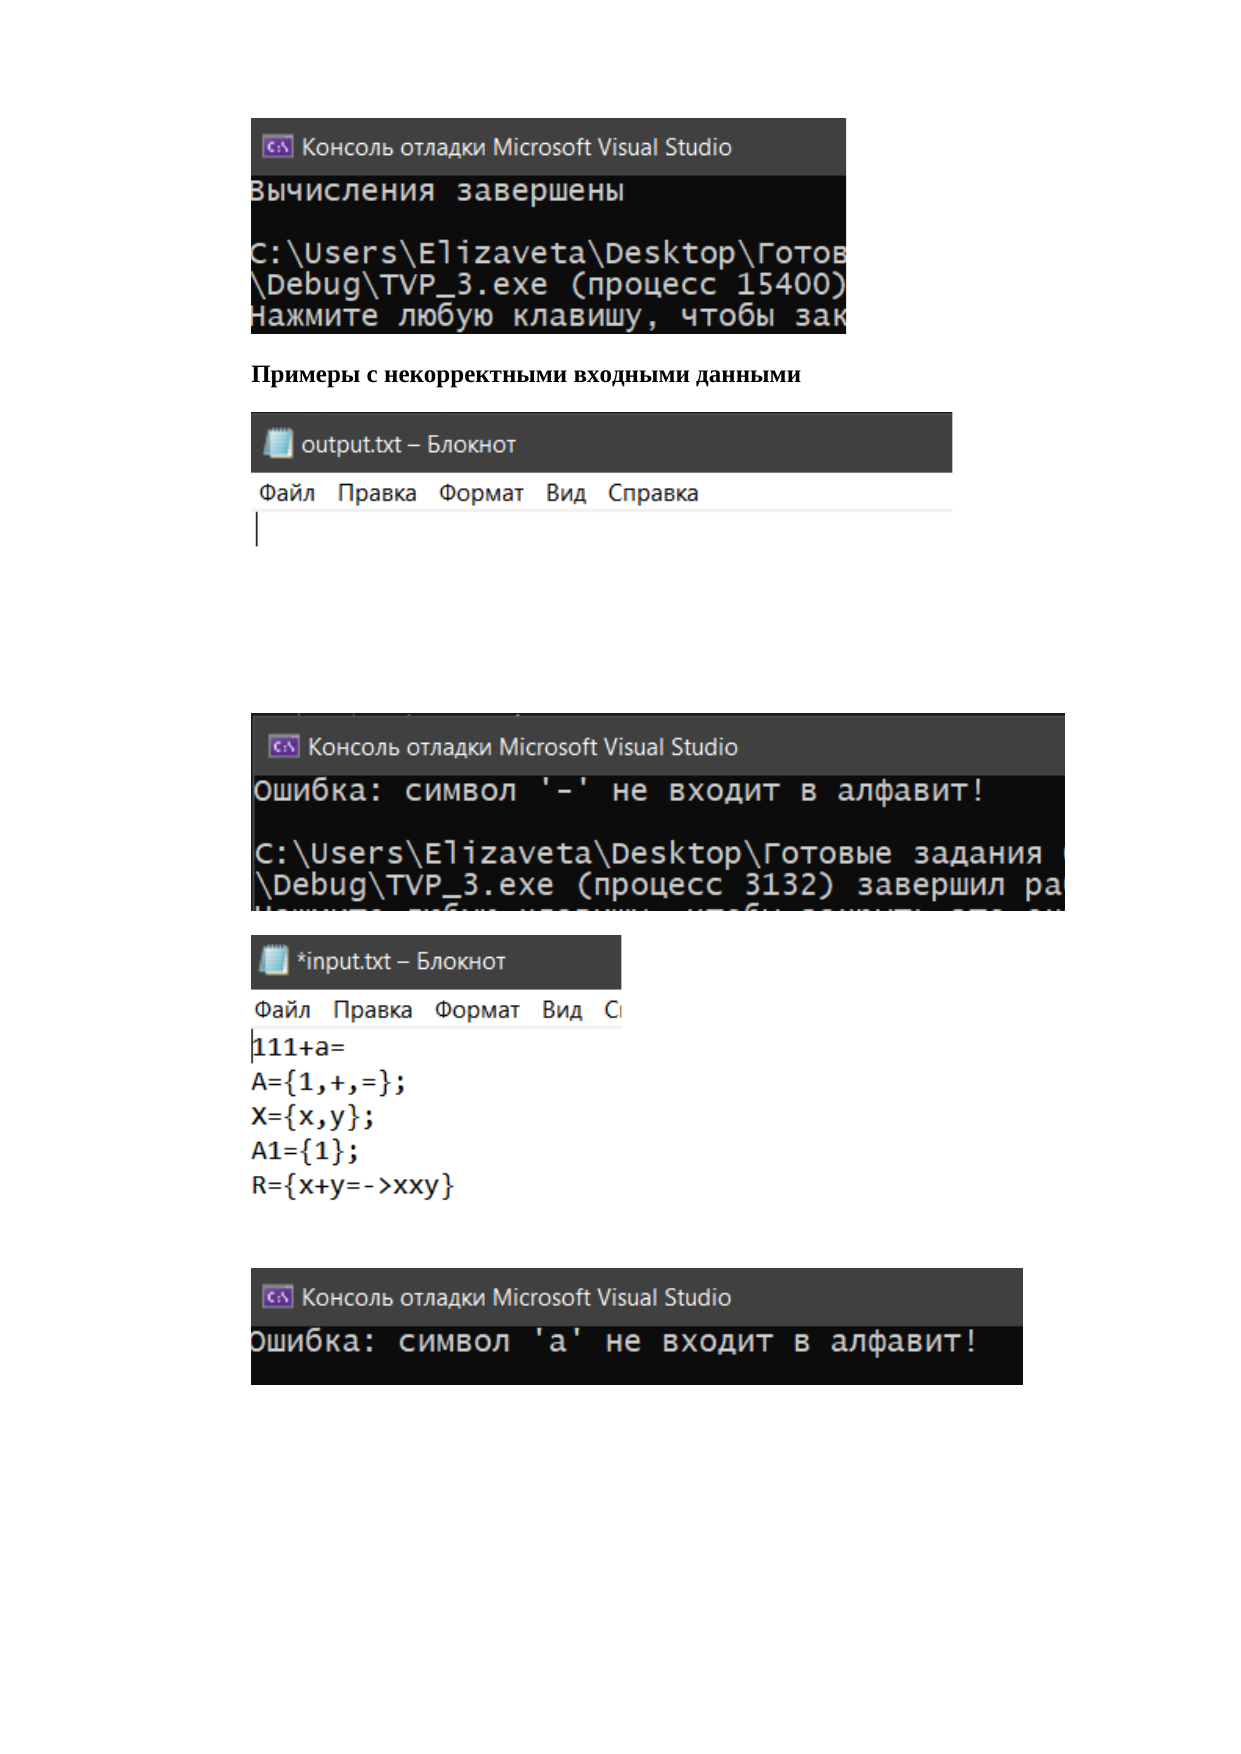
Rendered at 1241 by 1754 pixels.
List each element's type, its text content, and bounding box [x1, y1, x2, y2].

picture [251, 713, 1065, 911]
picture [251, 118, 847, 334]
text Примеры c некорректными входными данными [177, 359, 1152, 387]
picture [251, 412, 953, 689]
picture [251, 1268, 1023, 1385]
picture [251, 935, 622, 1244]
